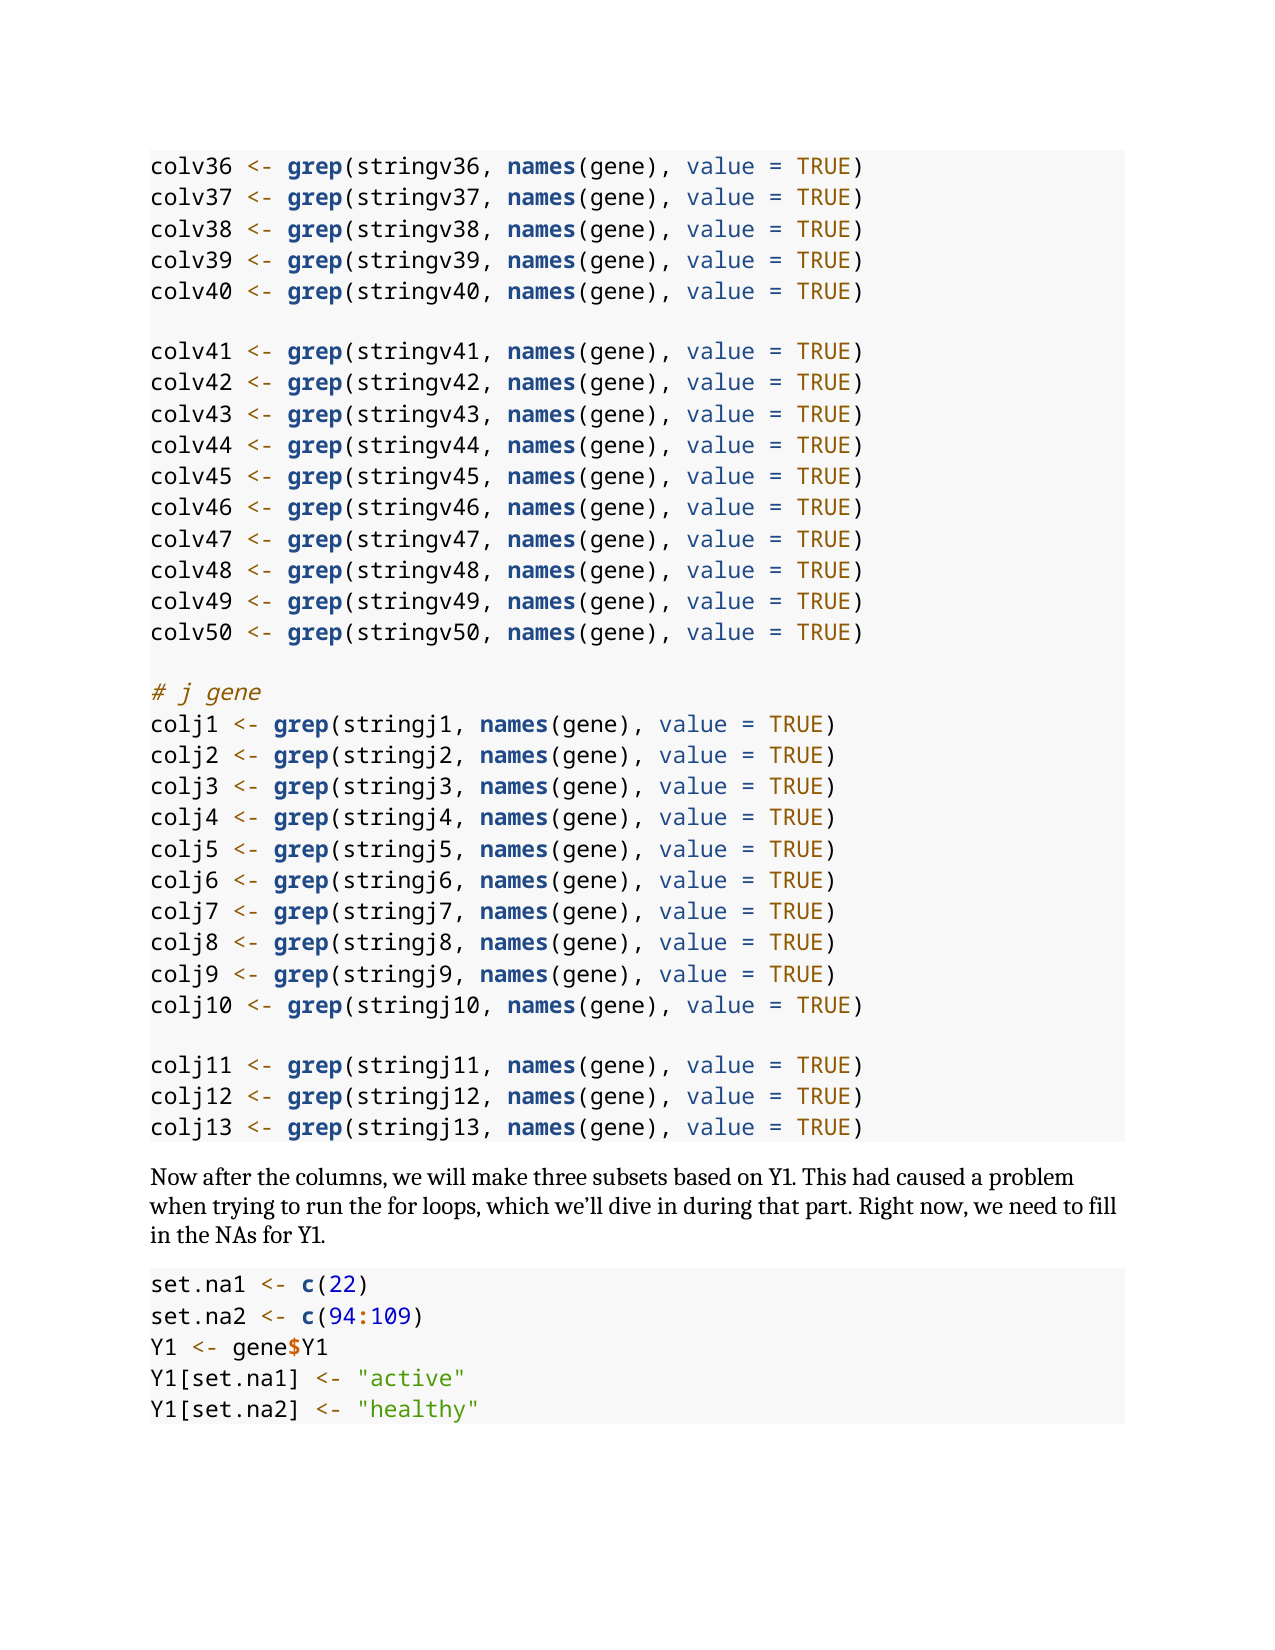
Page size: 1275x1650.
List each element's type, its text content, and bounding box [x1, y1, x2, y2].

text Now after the columns, we will make three subsets based on Y1. This had caused a problem when trying to run the for loops, which we’ll dive in during that part. Right now, we need to fill in the NAs for Y1. [150, 1163, 1125, 1249]
text set.na1 <- c(22) set.na2 <- c(94:109) Y1 <- gene$Y1 Y1[set.na1] <- "active" Y1[set.na2] <- "healthy" [150, 1268, 1125, 1424]
